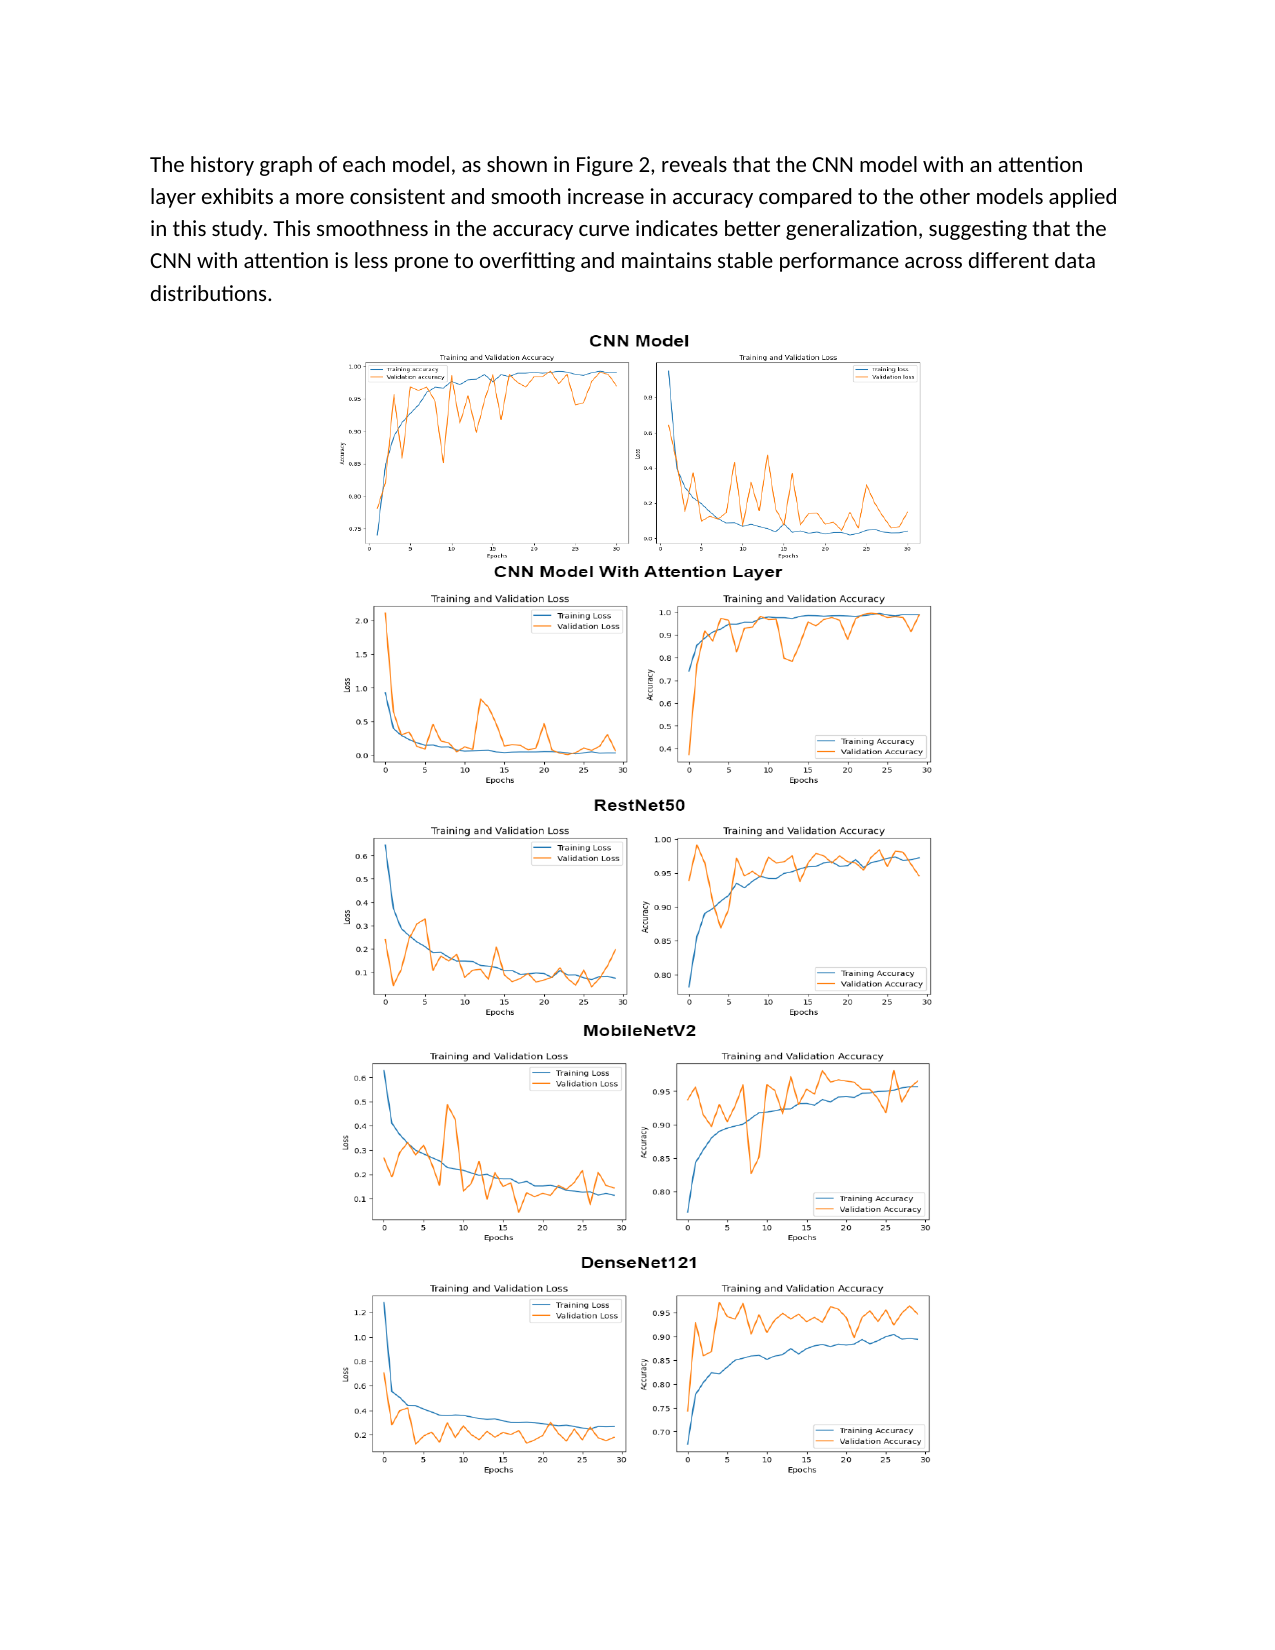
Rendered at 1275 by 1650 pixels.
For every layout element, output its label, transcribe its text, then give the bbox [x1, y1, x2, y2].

picture [337, 331, 938, 1478]
text The history graph of each model, as shown in Figure 2, reveals that the CNN model with an attention layer exhibits a more consistent and smooth increase in accuracy compared to the other models applied in this study. This smoothness in the accuracy curve indicates better generalization, suggesting that the CNN with attention is less prone to overfitting and maintains stable performance across different data distributions. [150, 150, 1125, 307]
